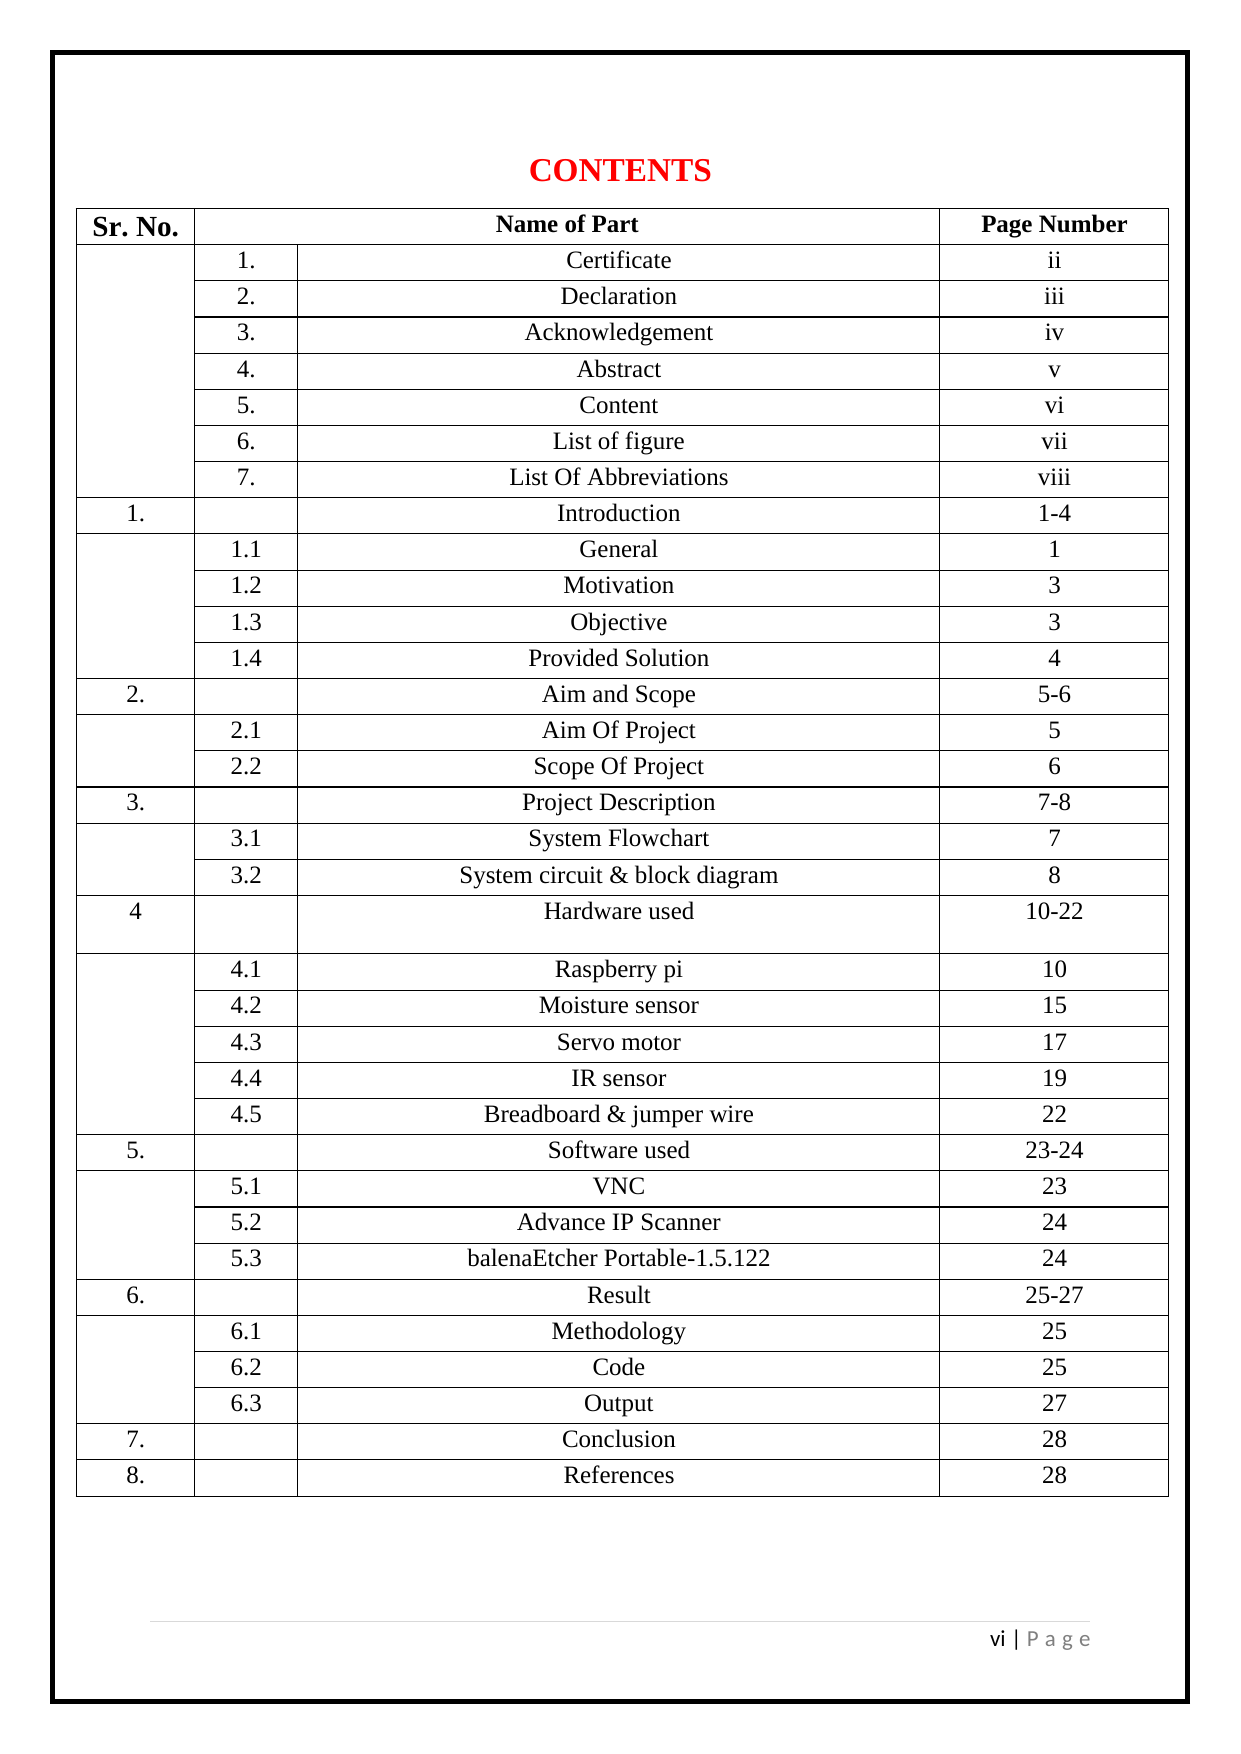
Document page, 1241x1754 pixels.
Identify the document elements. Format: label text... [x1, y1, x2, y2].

table_cell Motivation [298, 571, 939, 606]
table_header Page Number [940, 209, 1168, 244]
table_cell [195, 1424, 297, 1459]
table_cell [77, 1171, 194, 1279]
table_cell 4.2 [195, 991, 297, 1026]
table_cell Methodology [298, 1316, 939, 1351]
table_cell Breadboard & jumper wire [298, 1099, 939, 1134]
table_cell 5. [195, 390, 297, 425]
table_cell [195, 1280, 297, 1315]
table_cell Scope Of Project [298, 751, 939, 786]
table_cell 5. [77, 1135, 194, 1170]
table_cell [77, 954, 194, 1134]
table_cell Abstract [298, 354, 939, 389]
table_cell 6.3 [195, 1388, 297, 1423]
table_cell 25 [940, 1316, 1168, 1351]
table_cell 8. [77, 1460, 194, 1496]
table_cell 4 [940, 643, 1168, 678]
table_cell Acknowledgement [298, 318, 939, 353]
table_cell 17 [940, 1027, 1168, 1062]
table_cell Content [298, 390, 939, 425]
table_cell [195, 679, 297, 714]
table_cell 23-24 [940, 1135, 1168, 1170]
table_cell List Of Abbreviations [298, 462, 939, 497]
table_cell balenaEtcher Portable-1.5.122 [298, 1244, 939, 1279]
table_cell 19 [940, 1063, 1168, 1098]
table_cell 7. [195, 462, 297, 497]
table_cell 3. [77, 788, 194, 822]
table_cell [77, 1316, 194, 1423]
table_cell 10 [940, 954, 1168, 989]
table_cell 15 [940, 991, 1168, 1026]
table_cell Result [298, 1280, 939, 1315]
table_cell [77, 715, 194, 786]
table_cell 7. [77, 1424, 194, 1459]
table_cell 4.5 [195, 1099, 297, 1134]
table_cell 3 [940, 607, 1168, 642]
table_cell ii [940, 245, 1168, 280]
table_cell 6. [195, 426, 297, 461]
table_cell 5 [940, 715, 1168, 750]
table_cell Provided Solution [298, 643, 939, 678]
table_cell Declaration [298, 281, 939, 316]
table_cell 27 [940, 1388, 1168, 1423]
table_cell viii [940, 462, 1168, 497]
table_header Sr. No. [77, 209, 194, 244]
table_cell 24 [940, 1244, 1168, 1279]
table_cell 2. [77, 679, 194, 714]
table_cell 7-8 [940, 788, 1168, 822]
table_cell 1.1 [195, 534, 297, 569]
table_cell [195, 1460, 297, 1496]
table_cell 4.1 [195, 954, 297, 989]
table_cell 6.1 [195, 1316, 297, 1351]
table_cell Aim Of Project [298, 715, 939, 750]
table_cell Raspberry pi [298, 954, 939, 989]
table_cell 23 [940, 1171, 1168, 1206]
table_cell 1. [195, 245, 297, 280]
table_cell 2.2 [195, 751, 297, 786]
table_cell 3.1 [195, 824, 297, 859]
table_cell [77, 534, 194, 678]
table_cell 6.2 [195, 1352, 297, 1387]
table_cell Conclusion [298, 1424, 939, 1459]
table_cell [195, 788, 297, 822]
table_cell 8 [940, 860, 1168, 895]
table_cell 1-4 [940, 498, 1168, 533]
table_cell [195, 896, 297, 953]
table_cell Project Description [298, 788, 939, 822]
table_cell 25 [940, 1352, 1168, 1387]
table_cell 5.1 [195, 1171, 297, 1206]
table_cell Certificate [298, 245, 939, 280]
table_cell Aim and Scope [298, 679, 939, 714]
table_cell 2.1 [195, 715, 297, 750]
table_header Name of Part [195, 209, 939, 244]
table_cell References [298, 1460, 939, 1496]
table_cell 25-27 [940, 1280, 1168, 1315]
table_cell 4.3 [195, 1027, 297, 1062]
table_cell iii [940, 281, 1168, 316]
table_cell 6. [77, 1280, 194, 1315]
table_cell v [940, 354, 1168, 389]
table_cell 28 [940, 1424, 1168, 1459]
table_cell Advance IP Scanner [298, 1208, 939, 1242]
table_cell Code [298, 1352, 939, 1387]
table_cell 1.3 [195, 607, 297, 642]
table_cell 5.3 [195, 1244, 297, 1279]
table_cell 3. [195, 318, 297, 353]
table_cell 6 [940, 751, 1168, 786]
table_cell General [298, 534, 939, 569]
table_cell Moisture sensor [298, 991, 939, 1026]
table_cell 24 [940, 1208, 1168, 1242]
table_cell [195, 1135, 297, 1170]
table_cell 7 [940, 824, 1168, 859]
table_cell 2. [195, 281, 297, 316]
table_cell Introduction [298, 498, 939, 533]
table_cell 1.2 [195, 571, 297, 606]
table_cell 1.4 [195, 643, 297, 678]
table_cell Servo motor [298, 1027, 939, 1062]
table_cell vii [940, 426, 1168, 461]
table_cell Software used [298, 1135, 939, 1170]
table_cell VNC [298, 1171, 939, 1206]
text CONTENTS [150, 150, 1090, 188]
table_cell 5-6 [940, 679, 1168, 714]
table_cell 28 [940, 1460, 1168, 1496]
table_cell Objective [298, 607, 939, 642]
table_cell [77, 245, 194, 497]
table_cell 3 [940, 571, 1168, 606]
table_cell 4. [195, 354, 297, 389]
table_cell [195, 498, 297, 533]
table_cell Hardware used [298, 896, 939, 953]
table_cell 10-22 [940, 896, 1168, 953]
table_cell 4.4 [195, 1063, 297, 1098]
table_cell [77, 824, 194, 895]
table_cell IR sensor [298, 1063, 939, 1098]
table_cell 5.2 [195, 1208, 297, 1242]
table_cell List of figure [298, 426, 939, 461]
table_cell 4 [77, 896, 194, 953]
table_cell 3.2 [195, 860, 297, 895]
table_cell Output [298, 1388, 939, 1423]
table_cell 1 [940, 534, 1168, 569]
table_cell System circuit & block diagram [298, 860, 939, 895]
table_cell 22 [940, 1099, 1168, 1134]
table_cell iv [940, 318, 1168, 353]
table_cell 1. [77, 498, 194, 533]
table_cell vi [940, 390, 1168, 425]
table_cell System Flowchart [298, 824, 939, 859]
